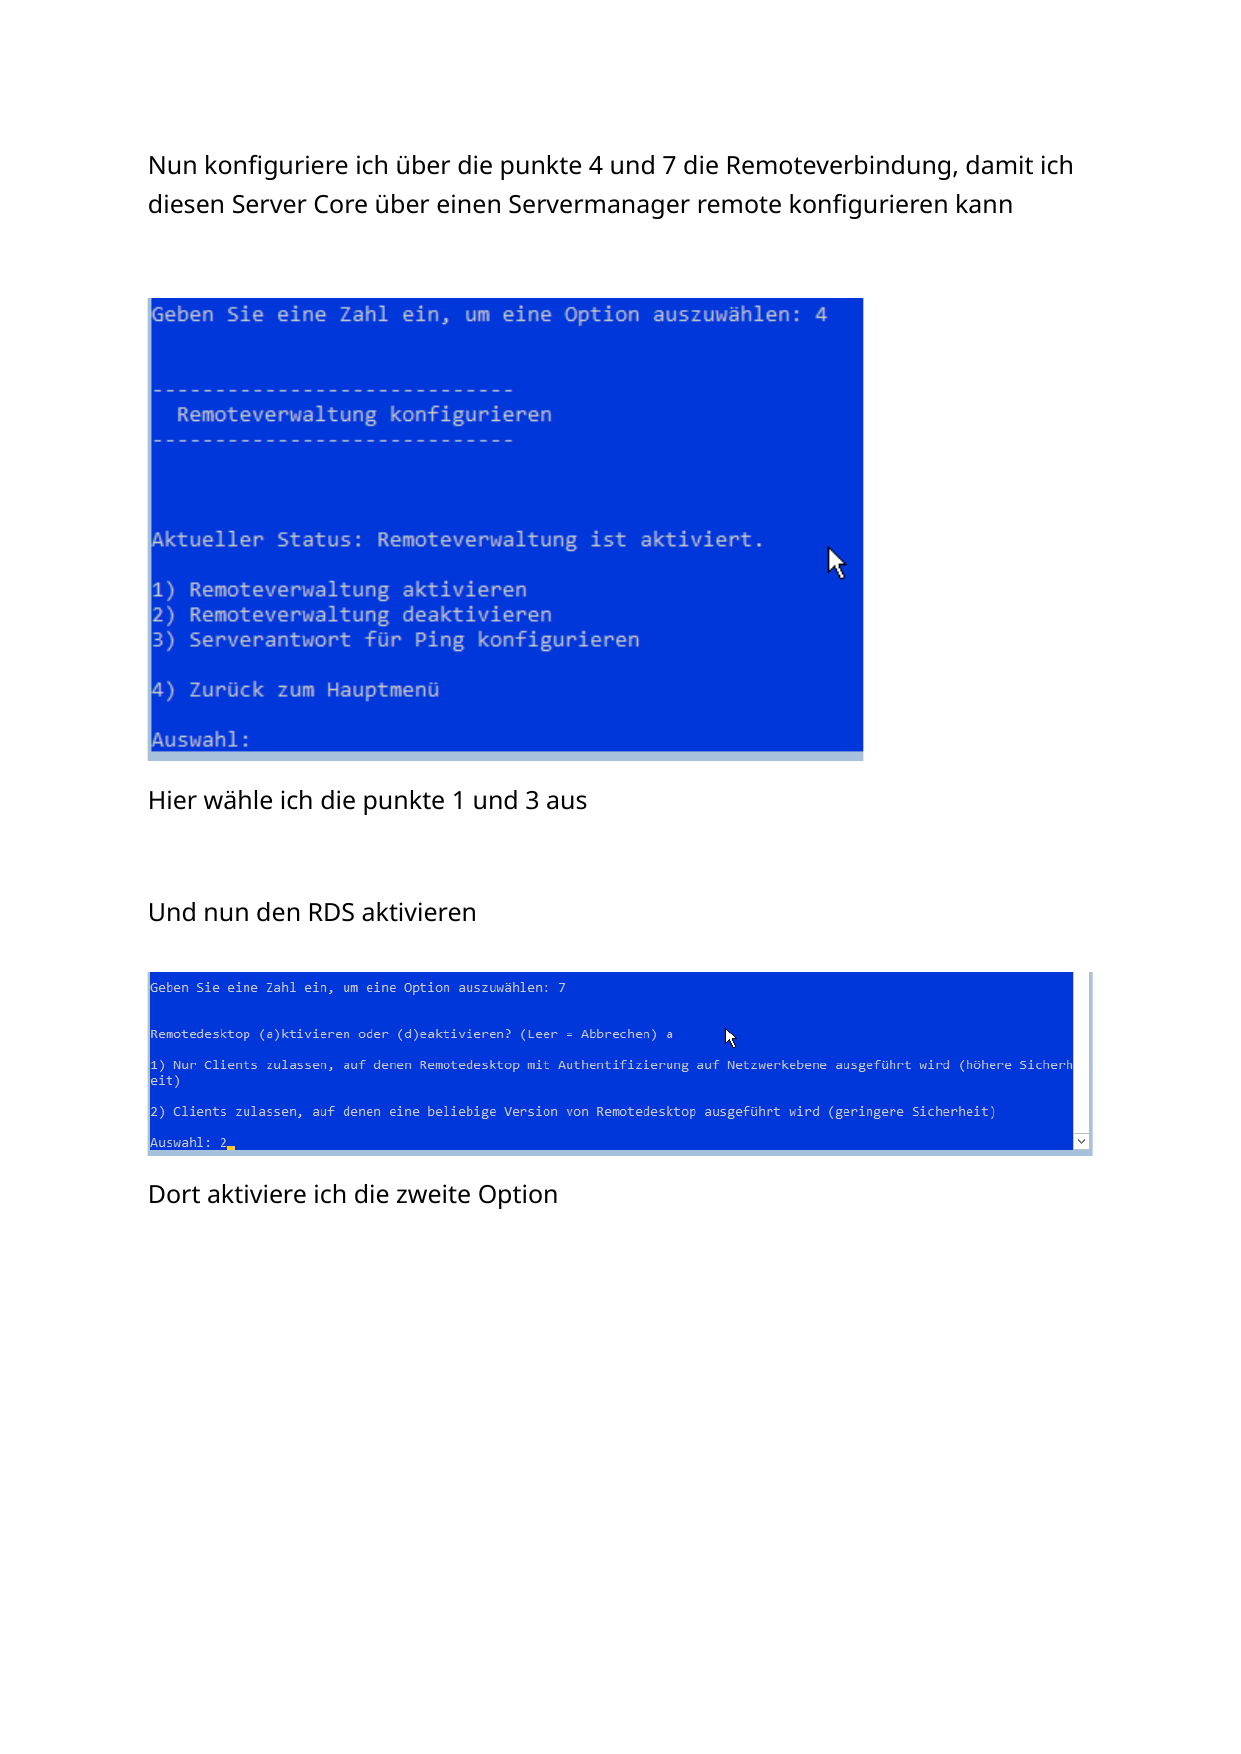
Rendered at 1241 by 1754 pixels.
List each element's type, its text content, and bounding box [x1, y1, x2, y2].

text Hier wähle ich die punkte 1 und 3 aus [148, 783, 1093, 817]
text Nun konfiguriere ich über die punkte 4 und 7 die Remoteverbindung, damit ich diesen Server Core über einen Servermanager remote konfigurieren kann [148, 148, 1093, 221]
picture [147, 298, 864, 761]
picture [147, 972, 1093, 1156]
text Und nun den RDS aktivieren [148, 894, 1093, 972]
text Dort aktiviere ich die zweite Option [148, 1177, 1093, 1211]
